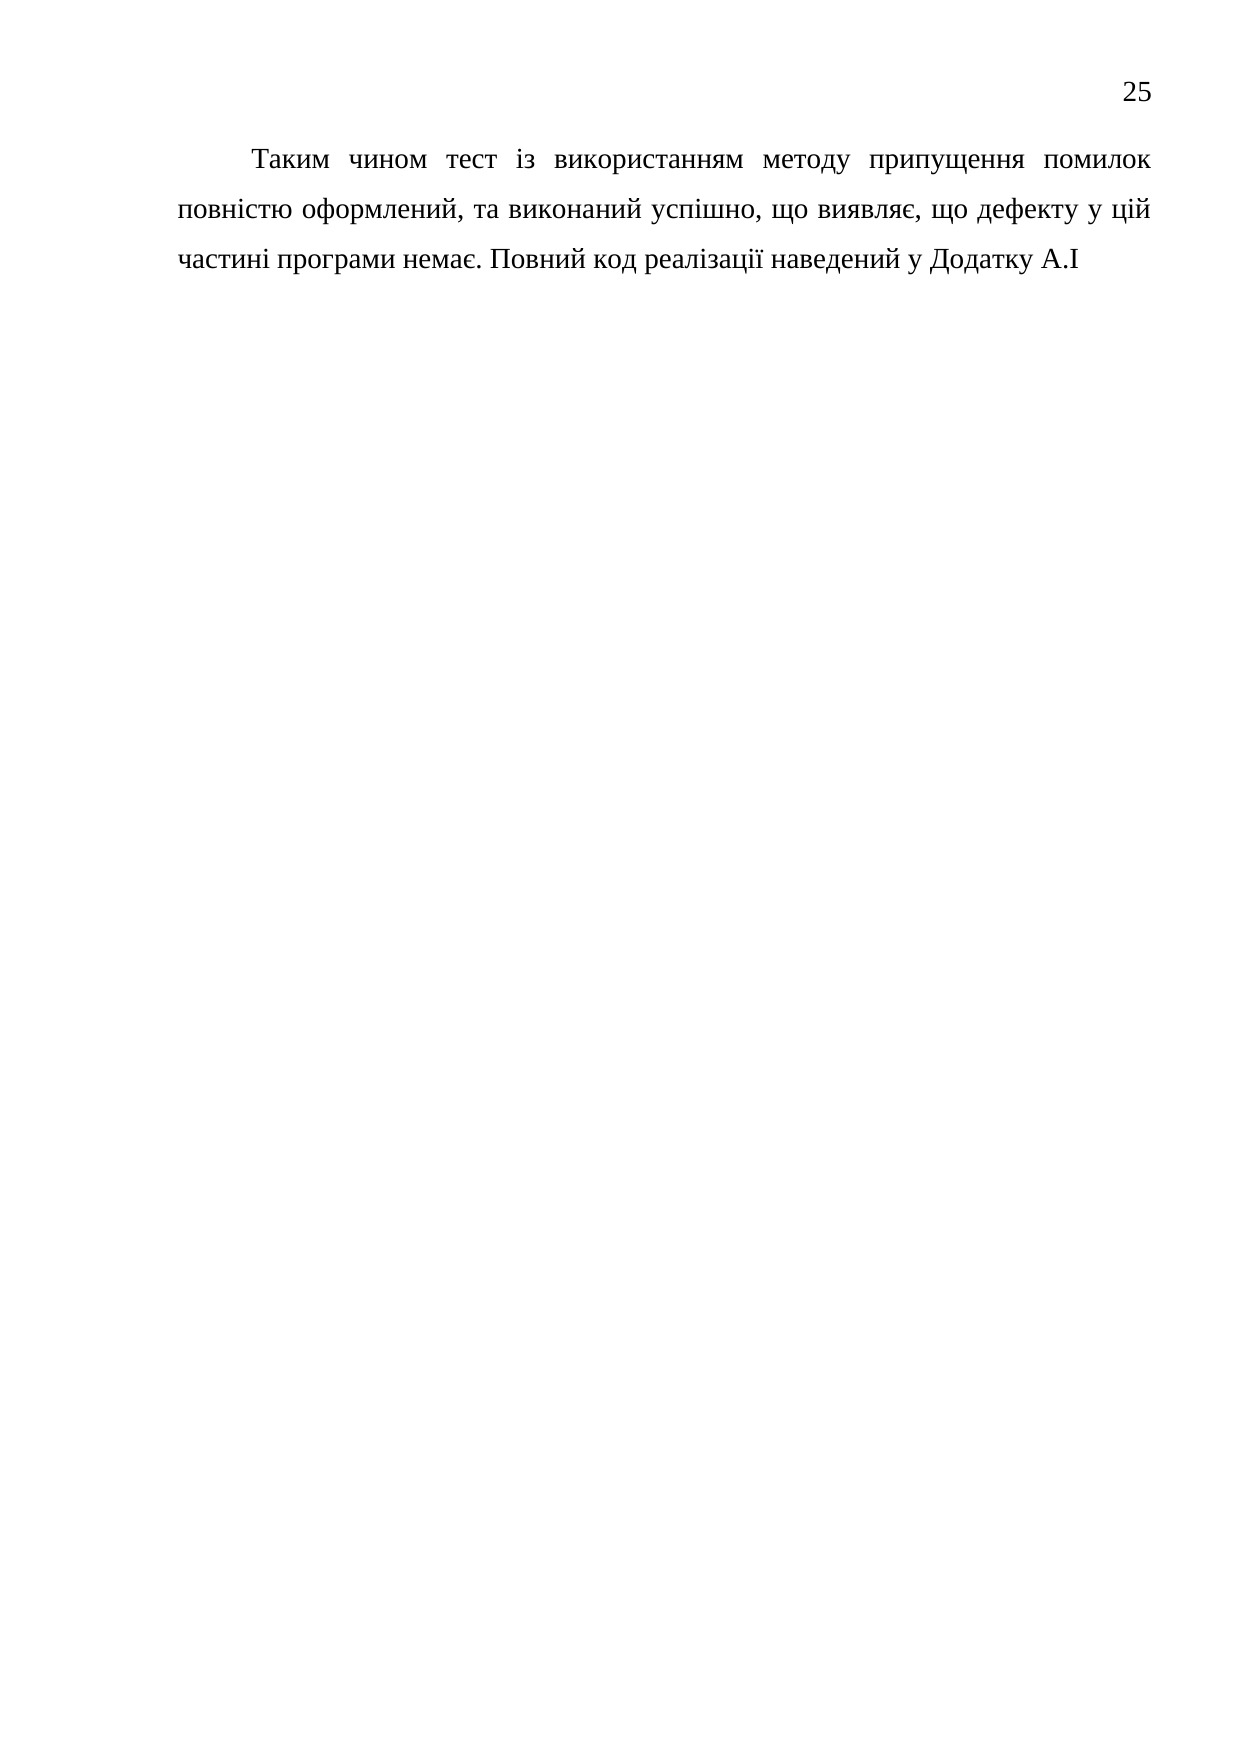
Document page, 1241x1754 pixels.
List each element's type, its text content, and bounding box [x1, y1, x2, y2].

text Таким чином тест із використанням методу припущення помилок повністю оформлений, та виконаний успішно, що виявляє, що дефекту у цій частині програми немає. Повний код реалізації наведений у Додатку А.І [177, 141, 1152, 275]
